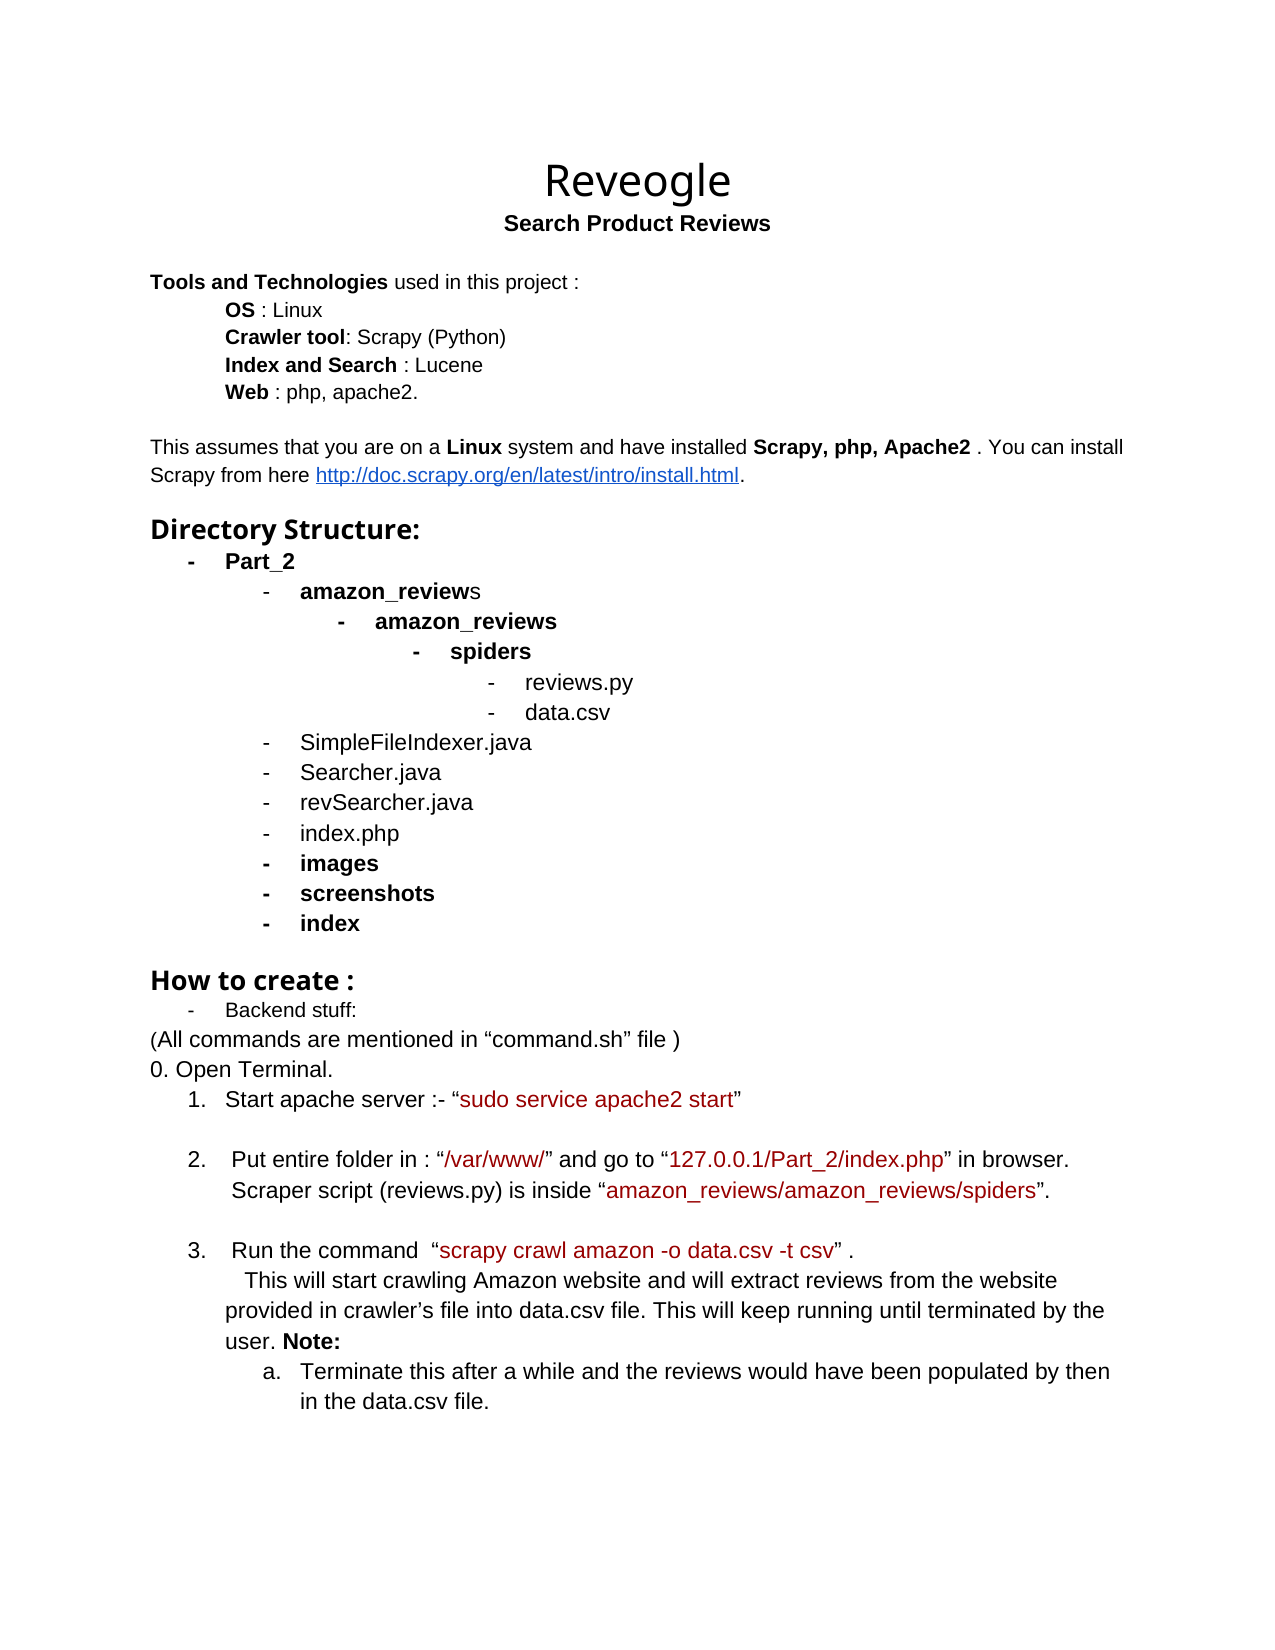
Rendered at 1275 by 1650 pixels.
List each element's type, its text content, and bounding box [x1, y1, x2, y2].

list reviews.py [487, 668, 1125, 695]
list Terminate this after a while and the reviews would have been populated by then in the data.csv file. [262, 1358, 1125, 1414]
list Start apache server :- “sudo service apache2 start” [187, 1086, 1125, 1112]
text 0. Open Terminal. [150, 1056, 1125, 1082]
list Run the command “scrapy crawl amazon -o data.csv -t csv” . This will start crawling Amazon website and will extract reviews from the website provided in crawler’s file into data.csv file. This will keep running until terminated by the user. Note: [187, 1237, 1125, 1354]
text Tools and Technologies used in this project : OS : Linux Crawler tool: Scrapy (Python) Index and Search : Lucene Web : php, apache2. This assumes that you are on a Linux system and have installed Scrapy, php, Apache2 . You can install Scrapy from here http://doc.scrapy.org/en/latest/intro/install.html. [150, 270, 1125, 486]
list revSearcher.java [262, 789, 1125, 816]
list amazon_reviews [337, 608, 1125, 634]
list data.csv [487, 699, 1125, 725]
list index.php [262, 819, 1125, 846]
text (All commands are mentioned in “command.sh” file ) [150, 1026, 1125, 1052]
subtitle Directory Structure: [150, 511, 1125, 548]
list screenshots [262, 880, 1125, 906]
list Part_2 [187, 548, 1125, 574]
list Searcher.java [262, 759, 1125, 786]
list SimpleFileIndexer.java [262, 729, 1125, 755]
list Put entire folder in : “/var/www/” and go to “127.0.0.1/Part_2/index.php” in browser. Scraper script (reviews.py) is inside “amazon_reviews/amazon_reviews/spiders”. [187, 1146, 1125, 1203]
subtitle How to create : [150, 961, 1125, 998]
list amazon_reviews [262, 578, 1125, 604]
list spiders [412, 638, 1125, 665]
text Search Product Reviews [150, 209, 1125, 236]
list images [262, 850, 1125, 876]
title Reveogle [150, 150, 1125, 209]
list index [262, 910, 1125, 937]
list Backend stuff: [187, 998, 1125, 1022]
